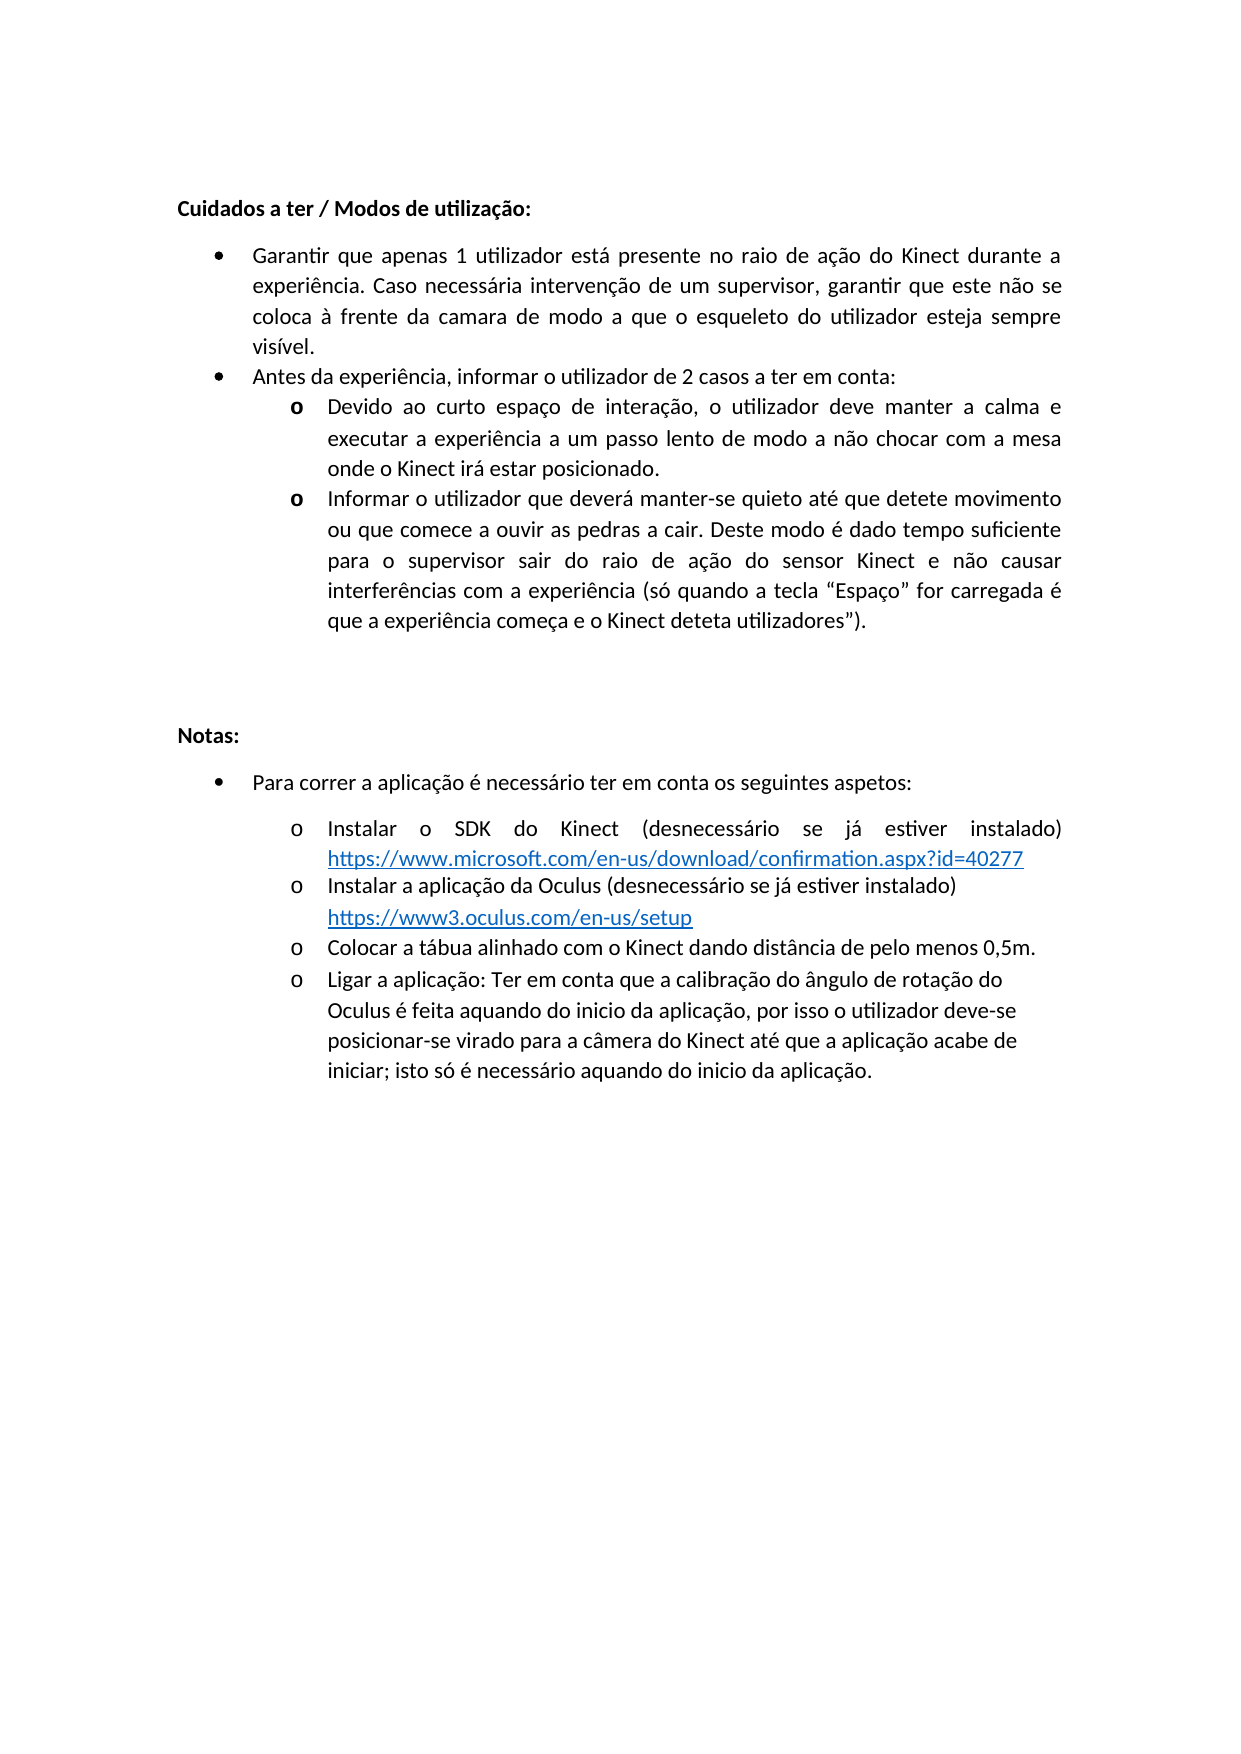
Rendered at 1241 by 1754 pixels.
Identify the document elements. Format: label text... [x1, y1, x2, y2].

list Garantir que apenas 1 utilizador está presente no raio de ação do Kinect durante a experiência. Caso necessária intervenção de um supervisor, garantir que este não se coloca à frente da camara de modo a que o esqueleto do utilizador esteja sempre visível. [215, 241, 1063, 360]
list Colocar a tábua alinhado com o Kinect dando distância de pelo menos 0,5m. [290, 933, 1063, 962]
list Informar o utilizador que deverá manter-se quieto até que detete movimento ou que comece a ouvir as pedras a cair. Deste modo é dado tempo suficiente para o supervisor sair do raio de ação do sensor Kinect e não causar interferências com a experiência (só quando a tecla “Espaço” for carregada é que a experiência começa e o Kinect deteta utilizadores”). [290, 484, 1063, 634]
text Cuidados a ter / Modos de utilização: [177, 194, 1063, 222]
list Instalar o SDK do Kinect (desnecessário se já estiver instalado) https://www.microsoft.com/en-us/download/confirmation.aspx?id=40277 [290, 814, 1063, 872]
list Antes da experiência, informar o utilizador de 2 casos a ter em conta: [215, 362, 1063, 390]
list Ligar a aplicação: Ter em conta que a calibração do ângulo de rotação do Oculus é feita aquando do inicio da aplicação, por isso o utilizador deve-se posicionar-se virado para a câmera do Kinect até que a aplicação acabe de iniciar; isto só é necessário aquando do inicio da aplicação. [290, 965, 1063, 1084]
list Para correr a aplicação é necessário ter em conta os seguintes aspetos: [215, 768, 1063, 796]
list Devido ao curto espaço de interação, o utilizador deve manter a calma e executar a experiência a um passo lento de modo a não chocar com a mesa onde o Kinect irá estar posicionado. [290, 392, 1063, 482]
list Instalar a aplicação da Oculus (desnecessário se já estiver instalado) https://www3.oculus.com/en-us/setup [290, 872, 1063, 931]
text Notas: [177, 721, 1063, 749]
